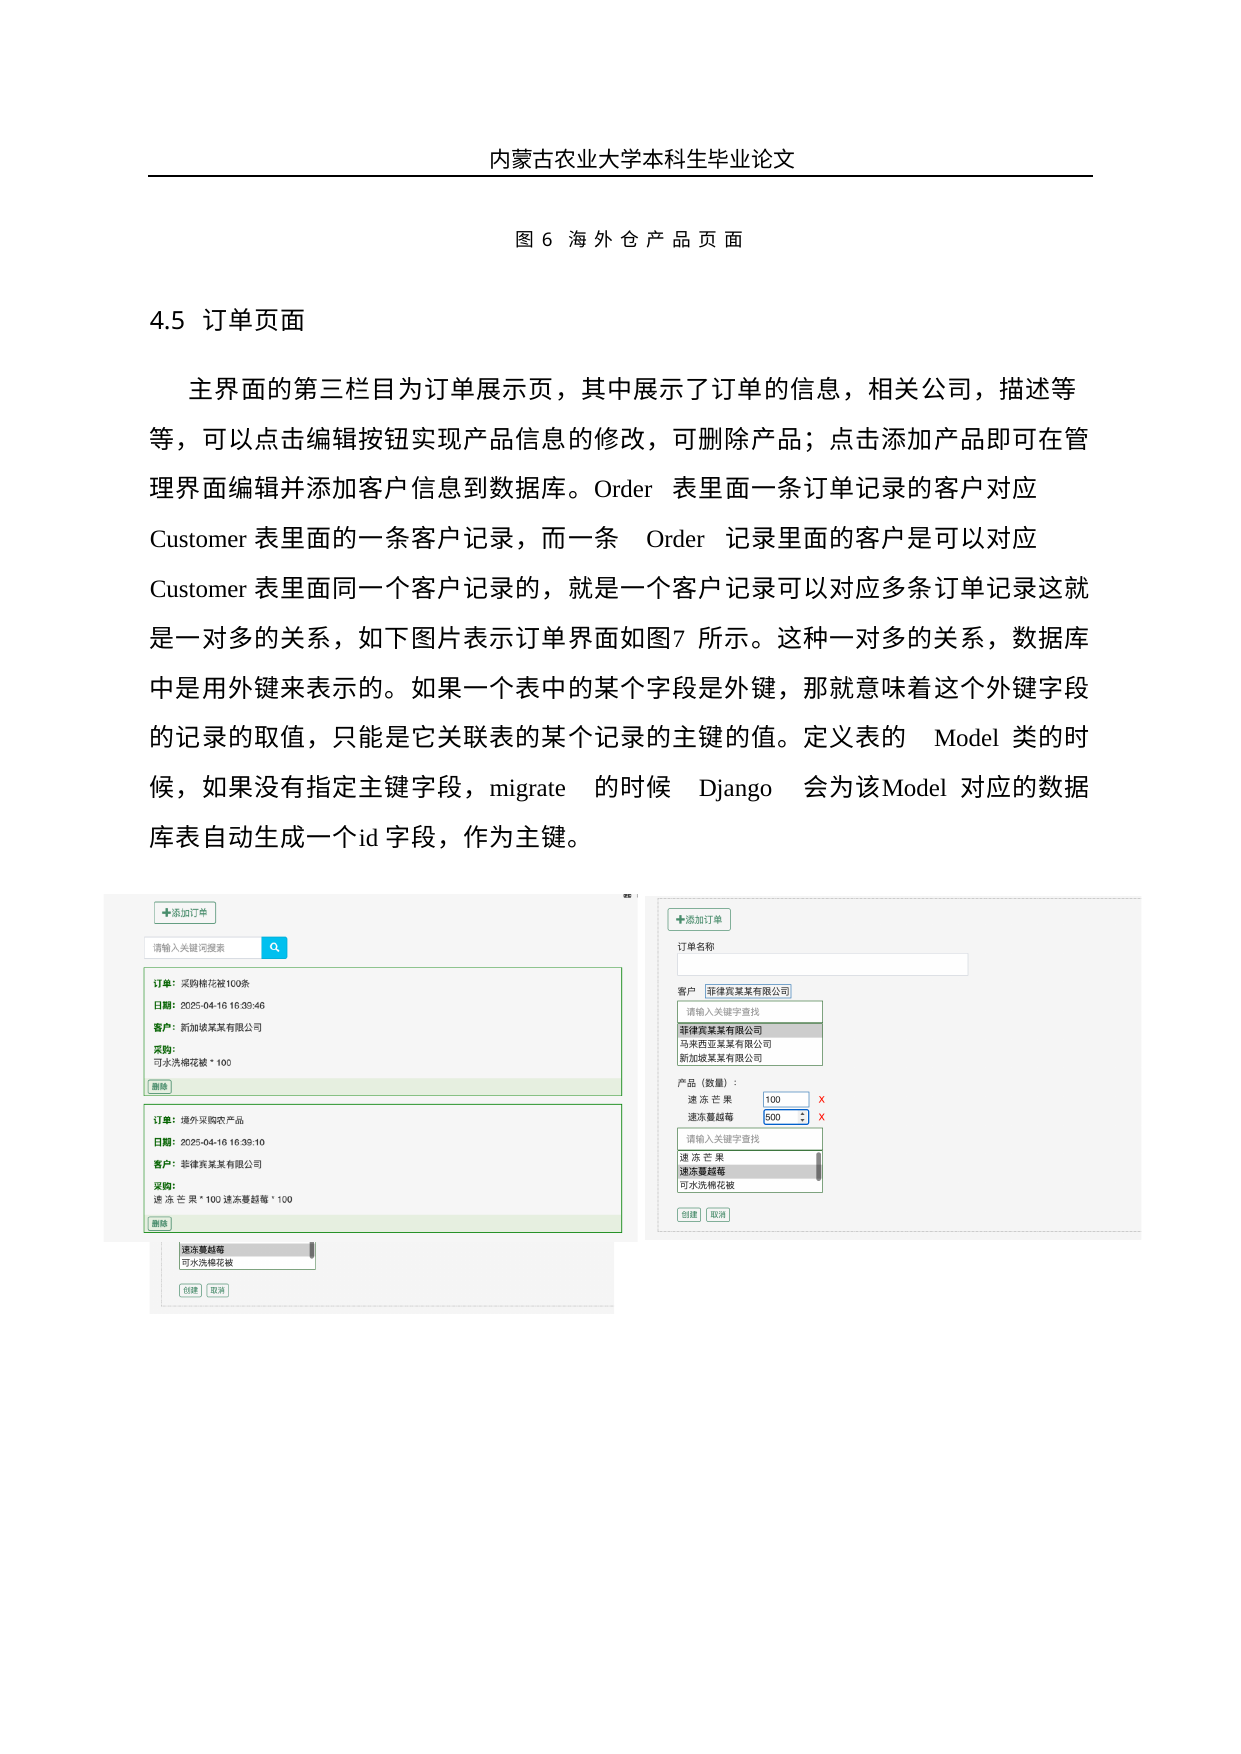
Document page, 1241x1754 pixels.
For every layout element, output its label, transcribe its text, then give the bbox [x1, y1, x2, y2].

text 主界面的第三栏目为订单展示页，其中展示了订单的信息，相关公司，描述等等，可以点击编辑按钮实现产品信息的修改，可删除产品；点击添加产品即可在管理界面编辑并添加客户信息到数据库。Order表里面一条订单记录的客户对应 Customer表里面的一条客户记录，而一条 Order记录里面的客户是可以对应 Customer 表里面同一个客户记录的，就是一个客户记录可以对应多条订单记录这就是一对多的关系，如下图片表示订单界面如图7所示。这种一对多的关系，数据库中是用外键来表示的。如果一个表中的某个字段是外键，那就意味着这个外键字段的记录的取值，只能是它关联表的某个记录的主键的值。定义表的 Model类的时候，如果没有指定主键字段，migrate 的时候 Django 会为该Model对应的数据库表自动生成一个id字段，作为主键。 [149, 367, 1091, 856]
picture [103, 894, 638, 1314]
text 图6 海外仓产品页面 [149, 219, 1091, 258]
text 4.5 订单页面 [149, 298, 1091, 338]
picture [645, 896, 1142, 1240]
